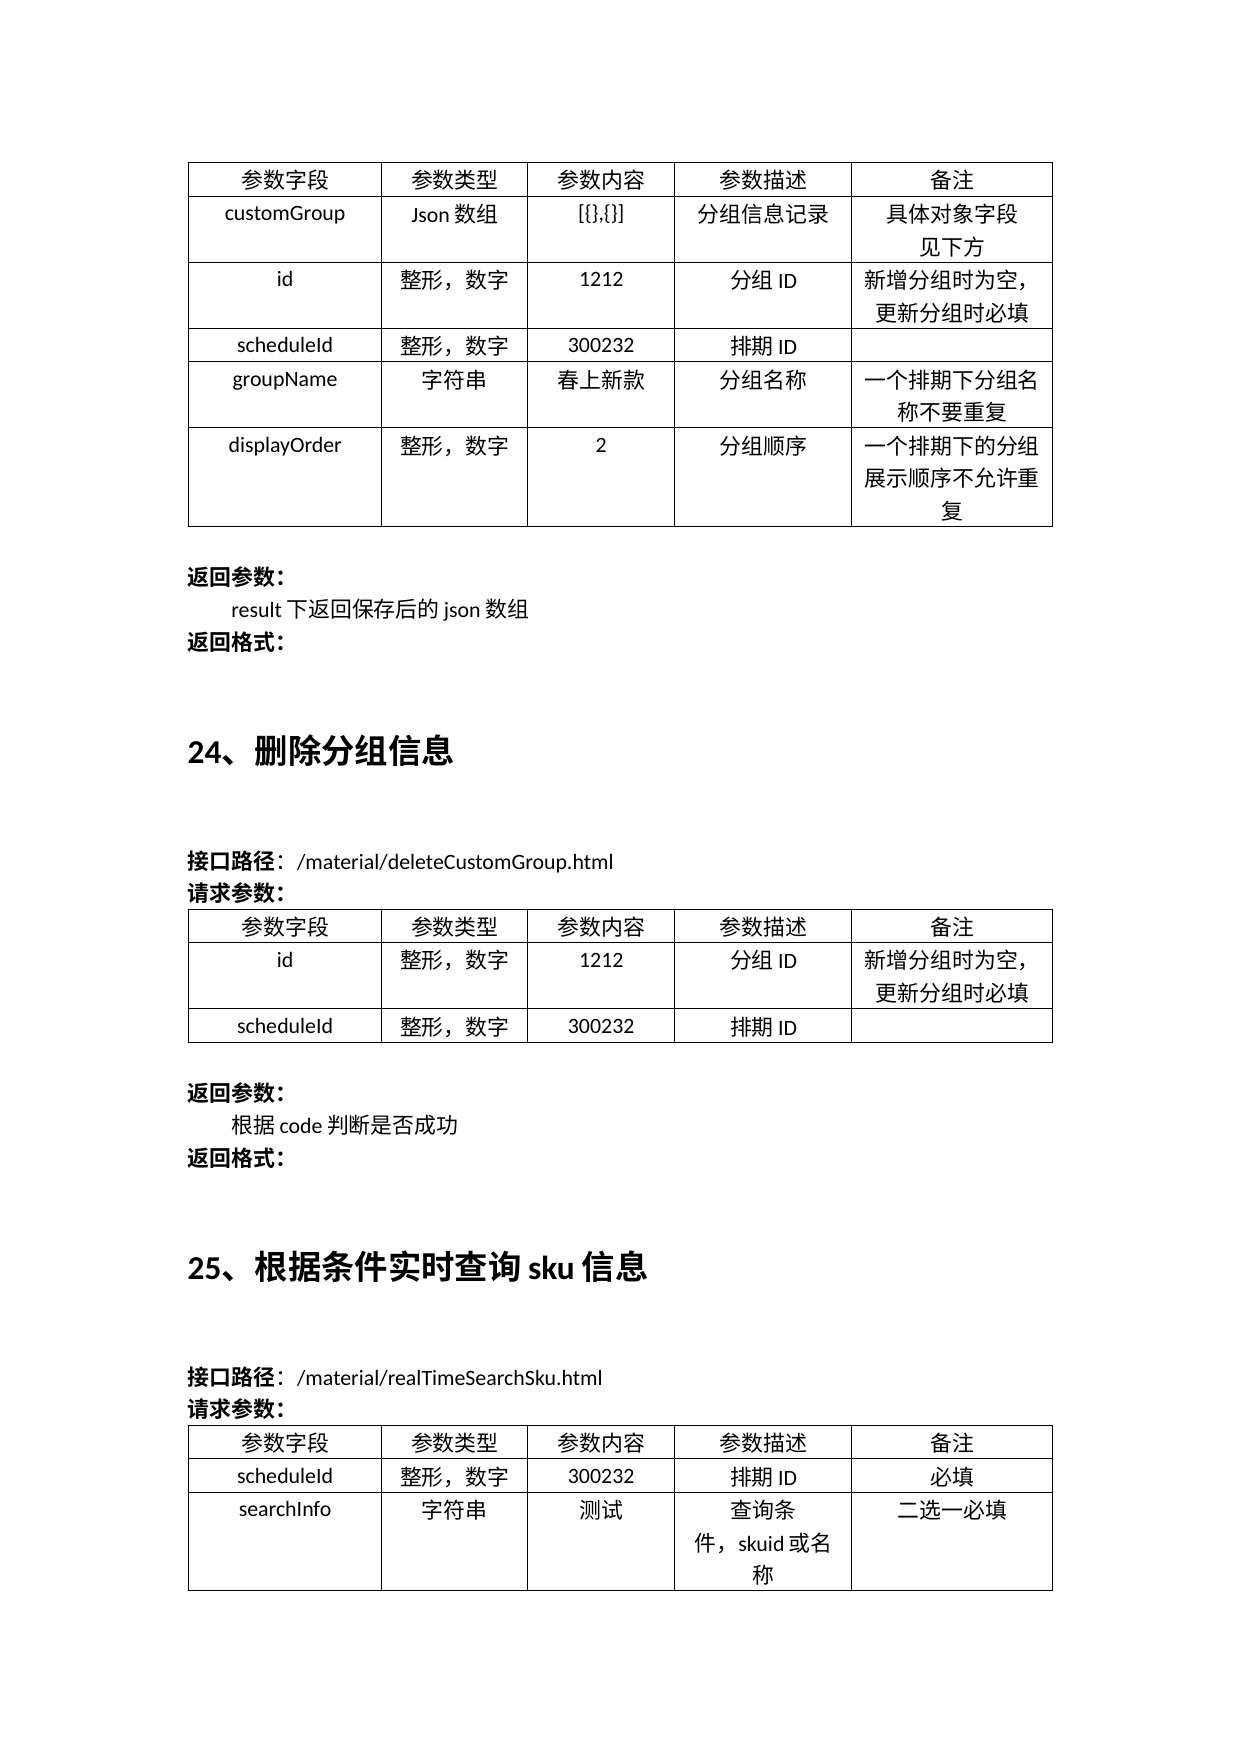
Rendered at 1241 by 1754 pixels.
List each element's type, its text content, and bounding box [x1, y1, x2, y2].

table_cell 整形，数字 [382, 428, 527, 526]
table_cell 必填 [852, 1459, 1052, 1492]
table_cell 新增分组时为空，更新分组时必填 [852, 263, 1052, 328]
table_cell searchInfo [189, 1493, 381, 1590]
table_header 备注 [852, 1426, 1052, 1458]
text 接口路径：/material/deleteCustomGroup.html [187, 843, 1053, 876]
table_cell 1212 [528, 943, 674, 1008]
table_cell 测试 [528, 1493, 674, 1590]
table_cell displayOrder [189, 428, 381, 526]
table_cell id [189, 943, 381, 1008]
table_cell 排期ID [675, 1009, 851, 1042]
table_cell 排期ID [675, 1459, 851, 1492]
table_header 参数描述 [675, 1426, 851, 1458]
table_cell [852, 329, 1052, 361]
table_cell 具体对象字段 见下方 [852, 197, 1052, 262]
table_cell 300232 [528, 1009, 674, 1042]
table_header 参数字段 [189, 1426, 381, 1458]
table_cell 分组名称 [675, 362, 851, 427]
table_cell 2 [528, 428, 674, 526]
table_cell customGroup [189, 197, 381, 262]
subtitle 24、删除分组信息 [187, 716, 1053, 781]
table_cell 分组信息记录 [675, 197, 851, 262]
table_cell groupName [189, 362, 381, 427]
table_cell 分组ID [675, 263, 851, 328]
table_cell 整形，数字 [382, 329, 527, 361]
table_cell 排期ID [675, 329, 851, 361]
table_cell 查询条件，skuid或名称 [675, 1493, 851, 1590]
table_cell 分组顺序 [675, 428, 851, 526]
table_header 参数内容 [528, 1426, 674, 1458]
table_header 参数描述 [675, 910, 851, 942]
table_cell scheduleId [189, 1459, 381, 1492]
text 请求参数： [187, 876, 1053, 908]
table_cell [852, 1009, 1052, 1042]
table_cell 一个排期下分组名称不要重复 [852, 362, 1052, 427]
table_header 备注 [852, 163, 1052, 196]
table_cell 字符串 [382, 362, 527, 427]
table_cell 整形，数字 [382, 263, 527, 328]
table_cell 字符串 [382, 1493, 527, 1590]
text 返回格式： [187, 624, 1053, 657]
table_cell 春上新款 [528, 362, 674, 427]
table_cell scheduleId [189, 1009, 381, 1042]
table_header 参数字段 [189, 163, 381, 196]
table_cell 1212 [528, 263, 674, 328]
table_header 参数内容 [528, 163, 674, 196]
text 根据code判断是否成功 [187, 1108, 1053, 1140]
table_cell 300232 [528, 329, 674, 361]
table_cell 新增分组时为空，更新分组时必填 [852, 943, 1052, 1008]
table_header 参数描述 [675, 163, 851, 196]
text 返回参数： [187, 559, 1053, 592]
table_cell 二选一必填 [852, 1493, 1052, 1590]
text 返回格式： [187, 1140, 1053, 1173]
table_cell 一个排期下的分组展示顺序不允许重复 [852, 428, 1052, 526]
table_header 参数类型 [382, 163, 527, 196]
text 接口路径：/material/realTimeSearchSku.html [187, 1359, 1053, 1392]
text 返回参数： [187, 1075, 1053, 1108]
table_cell id [189, 263, 381, 328]
text 请求参数： [187, 1392, 1053, 1424]
text result下返回保存后的json 数组 [187, 592, 1053, 624]
table_header 参数类型 [382, 1426, 527, 1458]
table_header 参数内容 [528, 910, 674, 942]
table_cell 整形，数字 [382, 943, 527, 1008]
table_cell 整形，数字 [382, 1459, 527, 1492]
table_cell scheduleId [189, 329, 381, 361]
table_header 参数字段 [189, 910, 381, 942]
subtitle 25、根据条件实时查询sku信息 [187, 1232, 1053, 1297]
table_header 参数类型 [382, 910, 527, 942]
table_cell 300232 [528, 1459, 674, 1492]
table_cell Json数组 [382, 197, 527, 262]
table_cell 分组ID [675, 943, 851, 1008]
table_header 备注 [852, 910, 1052, 942]
table_cell 整形，数字 [382, 1009, 527, 1042]
table_cell [{},{}] [528, 197, 674, 262]
